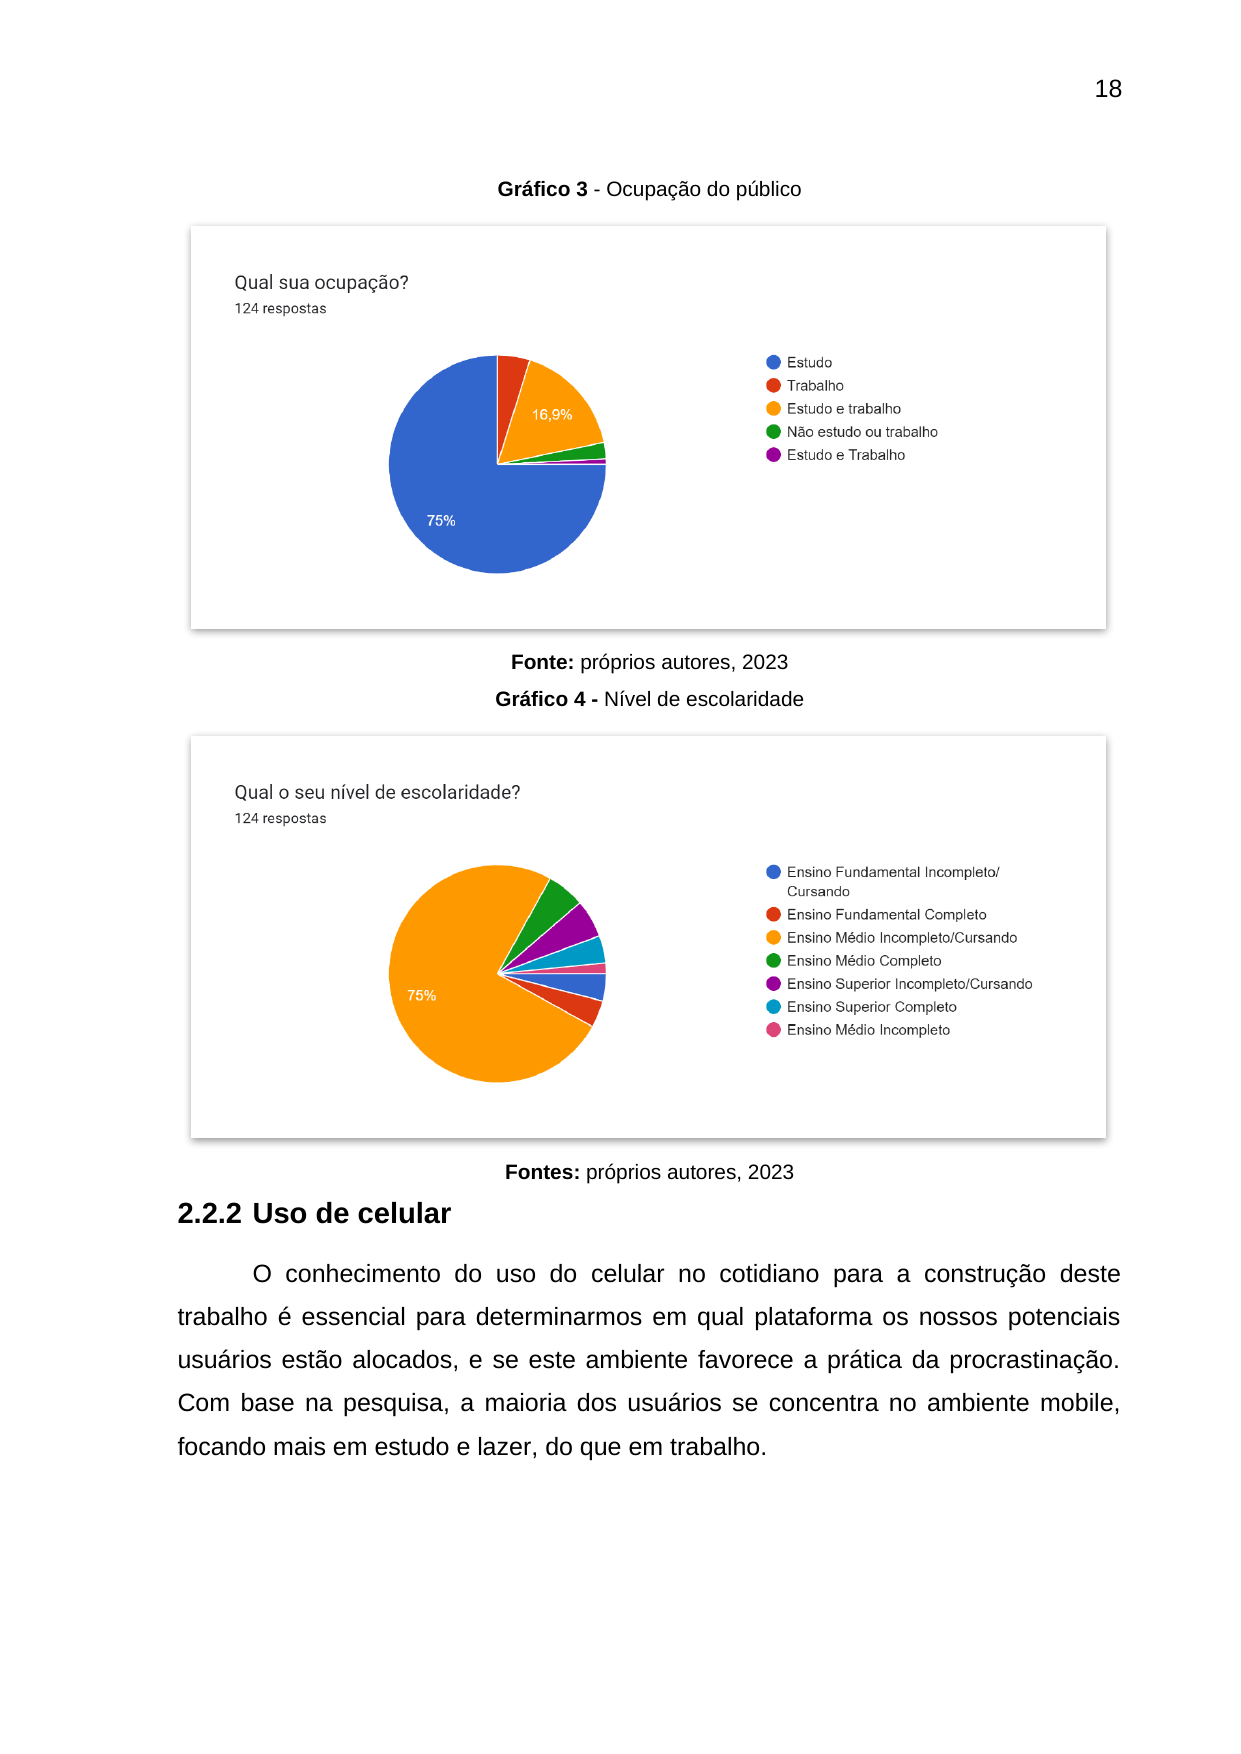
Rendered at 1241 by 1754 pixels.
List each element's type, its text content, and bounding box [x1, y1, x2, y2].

text Fontes: próprios autores, 2023 [177, 1160, 1122, 1184]
text Fonte: próprios autores, 2023 [177, 650, 1122, 674]
text Gráfico 4 - Nível de escolaridade [177, 687, 1122, 711]
picture [206, 241, 1092, 614]
text O conhecimento do uso do celular no cotidiano para a construção deste trabalho é essencial para determinarmos em qual plataforma os nossos potenciais usuários estão alocados, e se este ambiente favorece a prática da procrastinação. Com base na pesquisa, a maioria dos usuários se concentra no ambiente mobile, focando mais em estudo e lazer, do que em trabalho. [177, 1259, 1122, 1460]
text Gráfico 3 - Ocupação do público [177, 177, 1122, 201]
picture [206, 750, 1092, 1124]
list Uso de celular [177, 1196, 1122, 1230]
